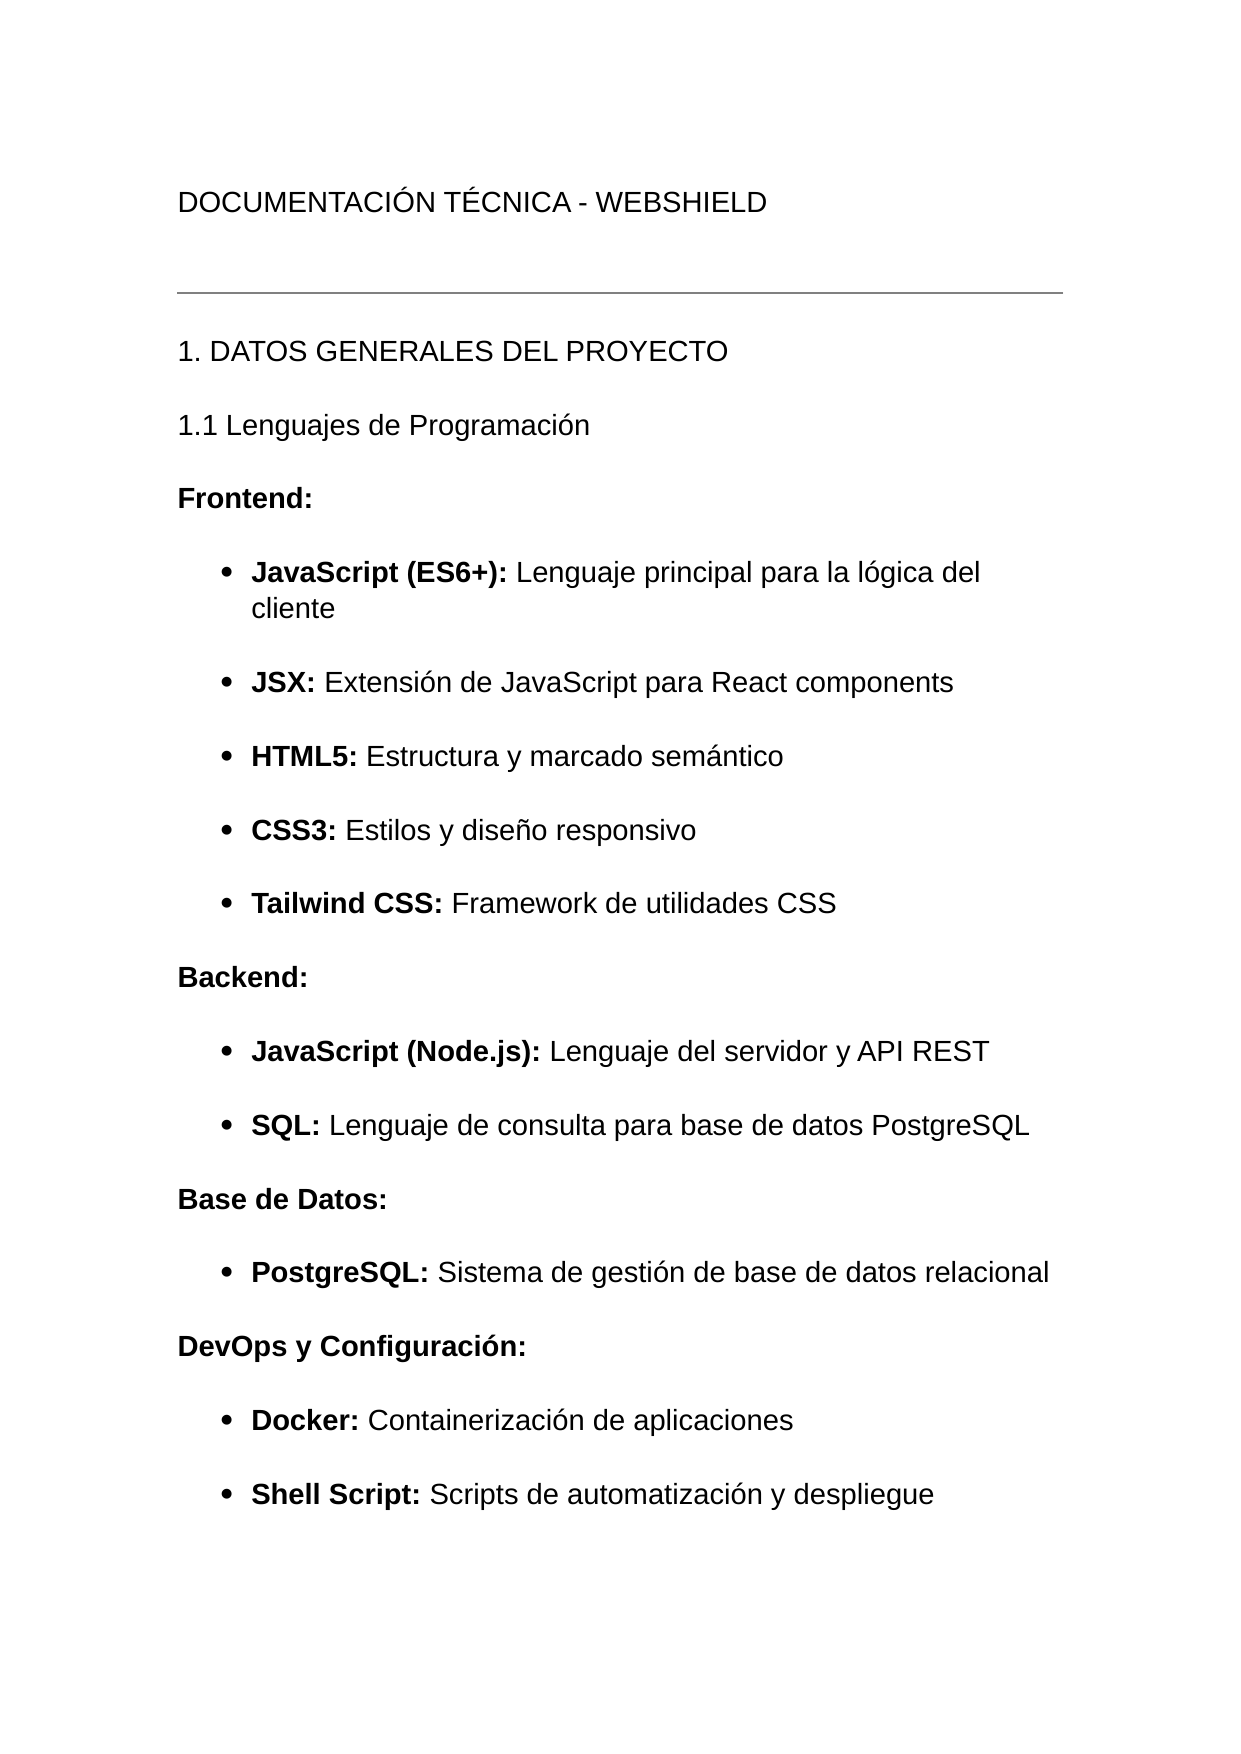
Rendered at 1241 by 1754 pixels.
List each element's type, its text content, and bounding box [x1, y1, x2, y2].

list Shell Script: Scripts de automatización y despliegue [222, 1477, 1063, 1510]
text DevOps y Configuración: [177, 1329, 1063, 1363]
subtitle 1.1 Lenguajes de Programación [177, 408, 1063, 441]
list SQL: Lenguaje de consulta para base de datos PostgreSQL [222, 1108, 1063, 1142]
text Frontend: [177, 481, 1063, 515]
list HTML5: Estructura y marcado semántico [222, 739, 1063, 772]
list Tailwind CSS: Framework de utilidades CSS [222, 886, 1063, 920]
text Base de Datos: [177, 1182, 1063, 1215]
list JSX: Extensión de JavaScript para React components [222, 665, 1063, 699]
subtitle 1. DATOS GENERALES DEL PROYECTO [177, 334, 1063, 367]
list PostgreSQL: Sistema de gestión de base de datos relacional [222, 1255, 1063, 1289]
list CSS3: Estilos y diseño responsivo [222, 813, 1063, 846]
subtitle DOCUMENTACIÓN TÉCNICA - WEBSHIELD [177, 185, 1063, 219]
list JavaScript (Node.js): Lenguaje del servidor y API REST [222, 1034, 1063, 1068]
text Backend: [177, 960, 1063, 994]
list Docker: Containerización de aplicaciones [222, 1403, 1063, 1437]
list JavaScript (ES6+): Lenguaje principal para la lógica del cliente [222, 555, 1063, 625]
